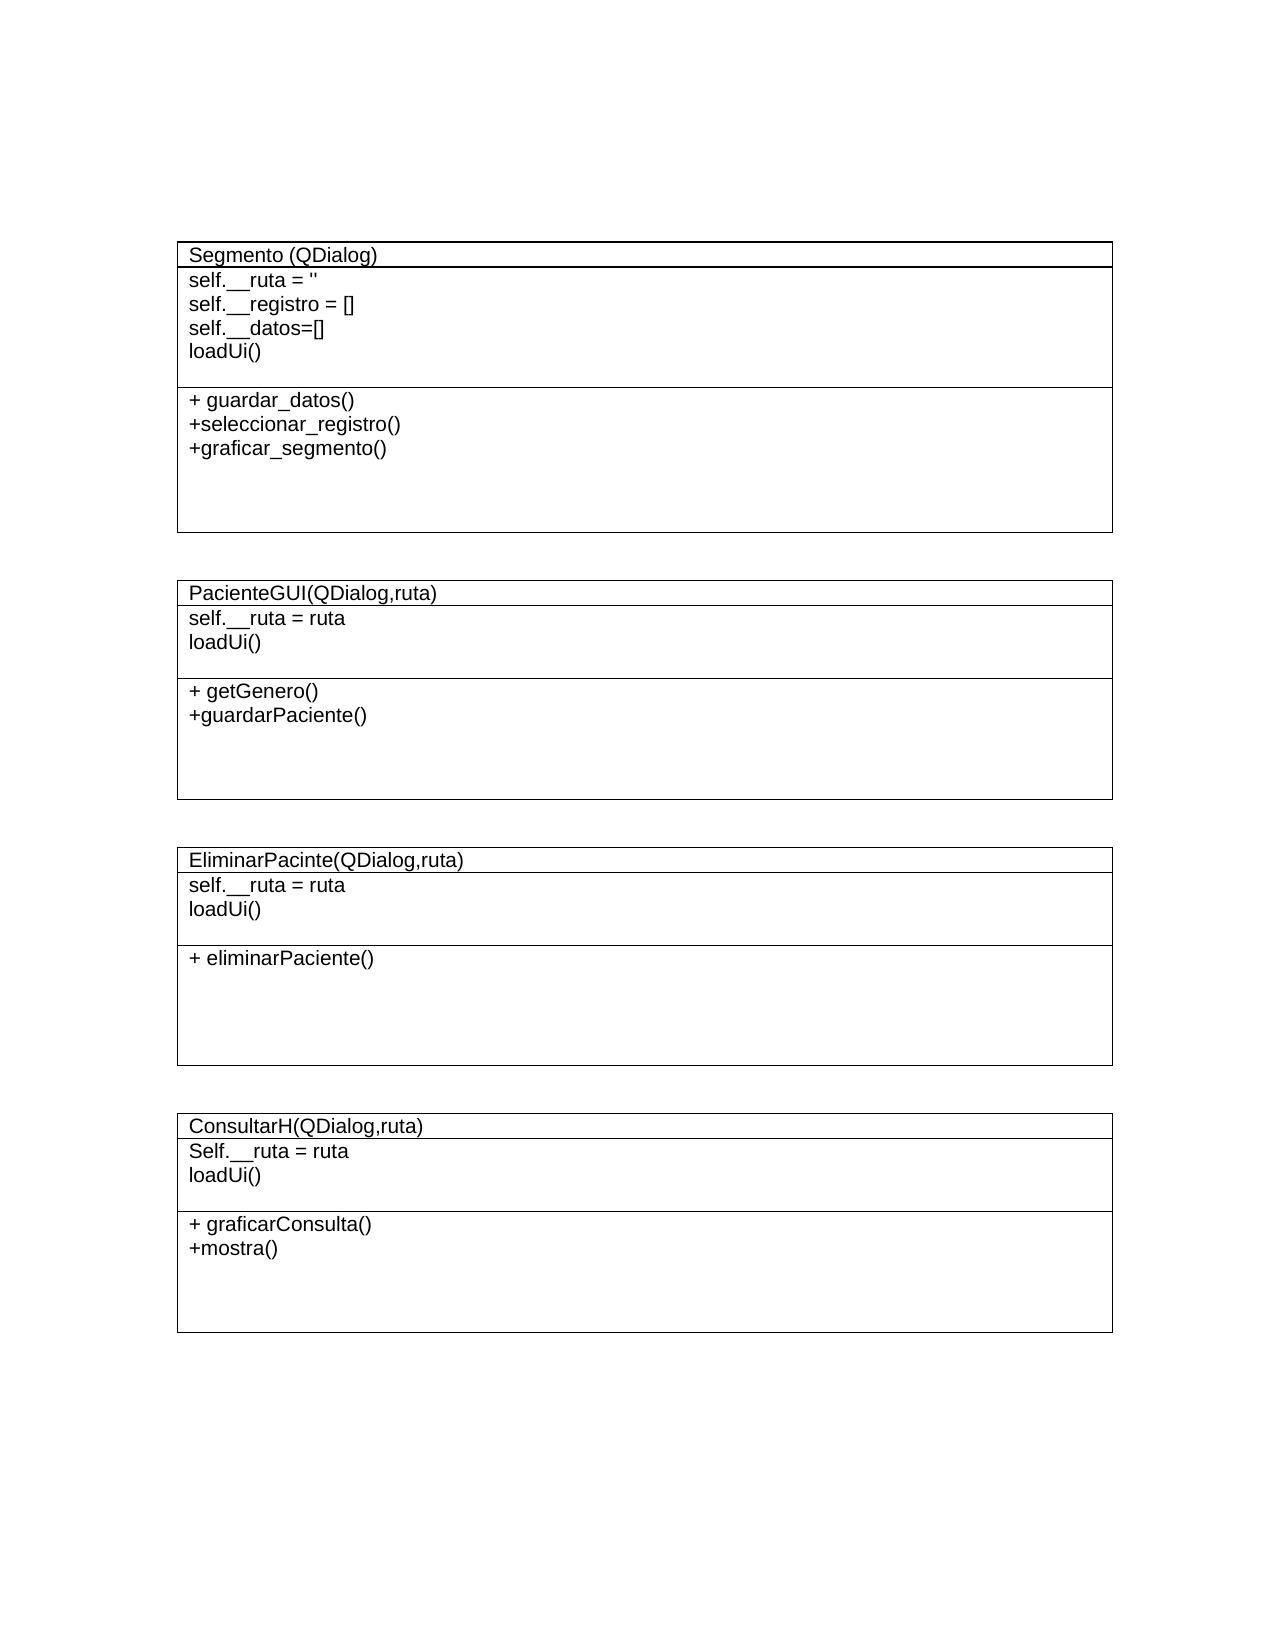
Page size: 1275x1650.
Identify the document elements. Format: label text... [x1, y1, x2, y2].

table_cell + guardar_datos() +seleccionar_registro() +graficar_segmento() [178, 388, 1112, 532]
table_header EliminarPacinte(QDialog,ruta) [178, 848, 1112, 872]
table_cell self.__ruta = ruta loadUi() [178, 606, 1112, 678]
table_header Segmento (QDialog) [178, 243, 1112, 266]
table_cell + eliminarPaciente() [178, 946, 1112, 1065]
table_header PacienteGUI(QDialog,ruta) [178, 581, 1112, 605]
table_cell self.__ruta = ruta loadUi() [178, 873, 1112, 944]
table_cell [178, 268, 1112, 387]
table_cell + getGenero() +guardarPaciente() [178, 679, 1112, 799]
table_header ConsultarH(QDialog,ruta) [178, 1114, 1112, 1138]
table_cell + graficarConsulta() +mostra() [178, 1212, 1112, 1332]
table_cell Self.__ruta = ruta loadUi() [178, 1139, 1112, 1211]
